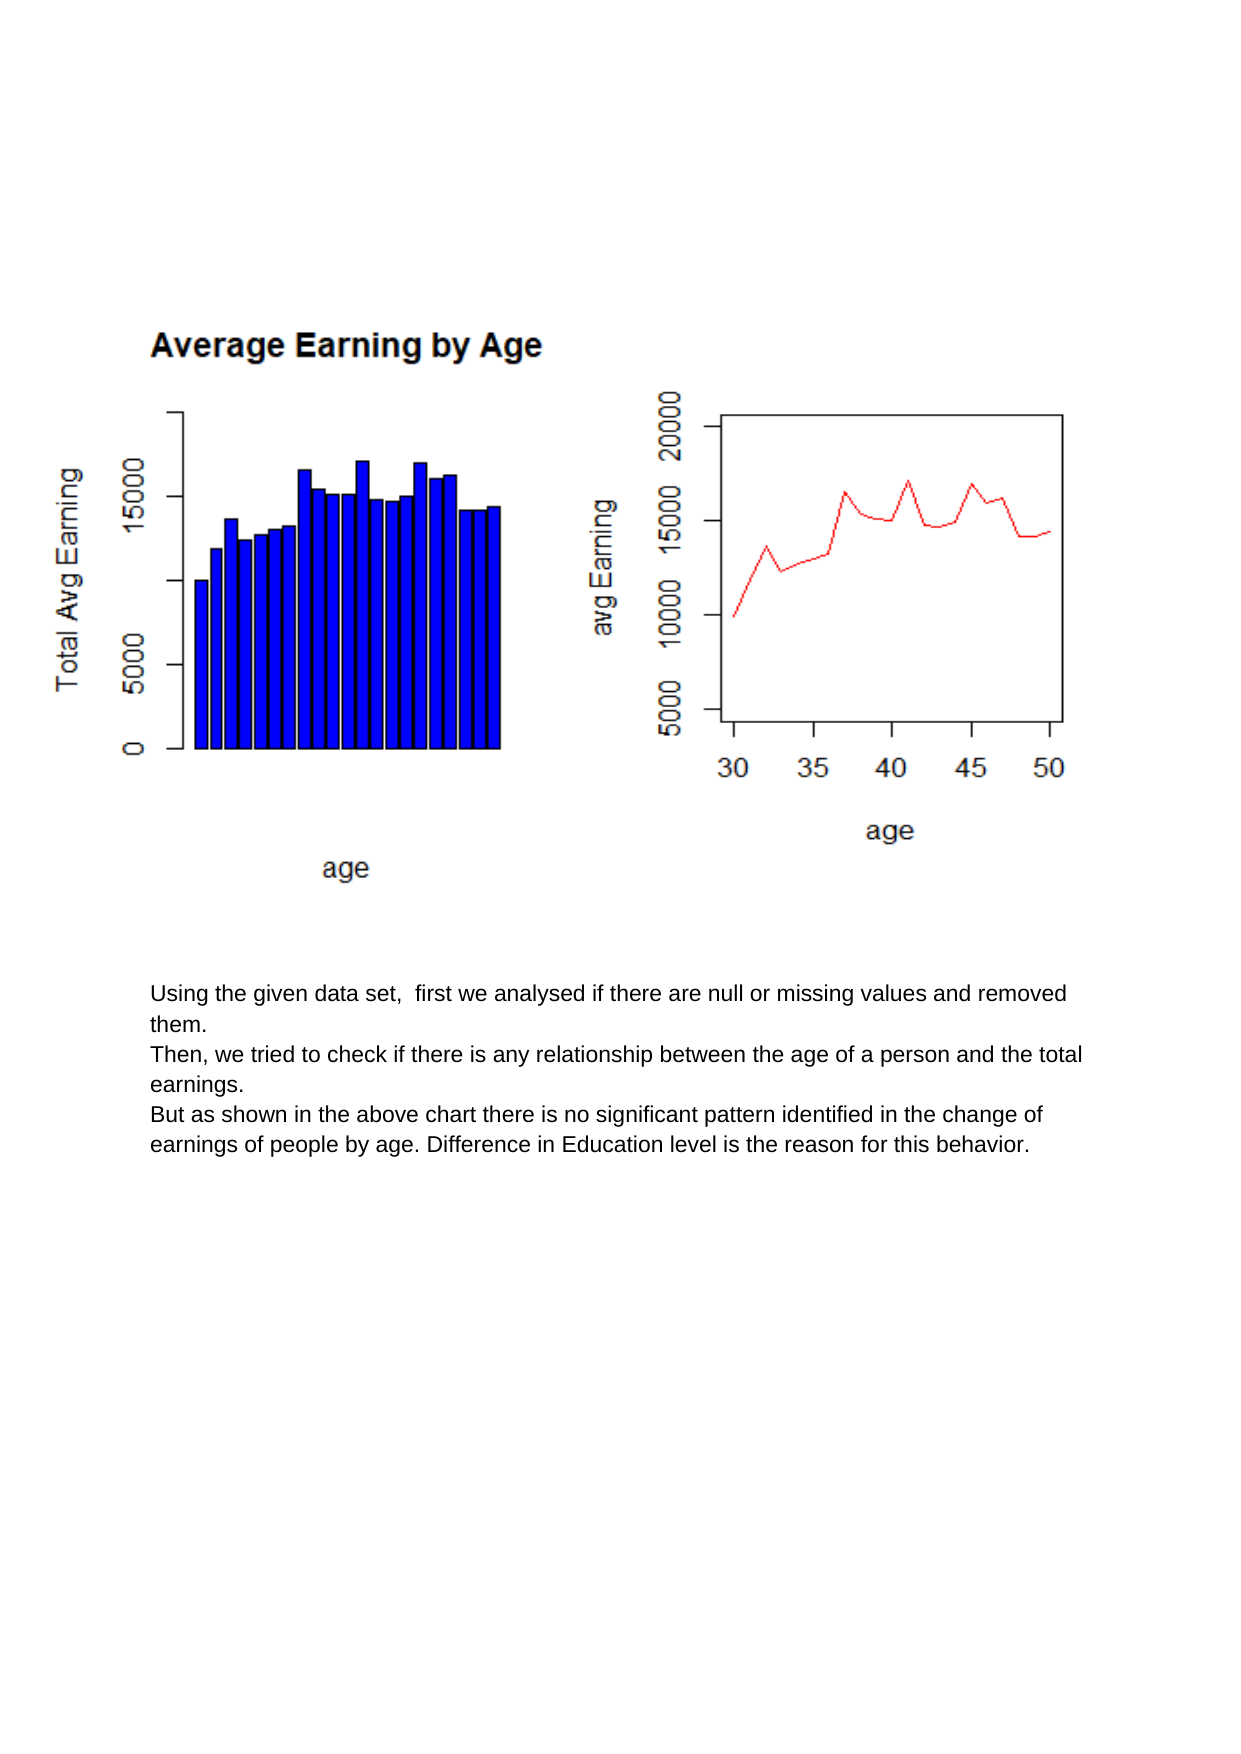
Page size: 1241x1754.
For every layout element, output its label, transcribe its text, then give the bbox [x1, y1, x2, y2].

text Then, we tried to check if there is any relationship between the age of a person and the total earnings. [150, 1041, 1090, 1097]
picture [46, 276, 570, 920]
text But as shown in the above chart there is no significant pattern identified in the change of earnings of people by age. Difference in Education level is the reason for this behavior. [150, 1101, 1090, 1158]
picture [579, 290, 1135, 878]
text Using the given data set, first we analysed if there are null or missing values and removed them. [150, 980, 1090, 1037]
